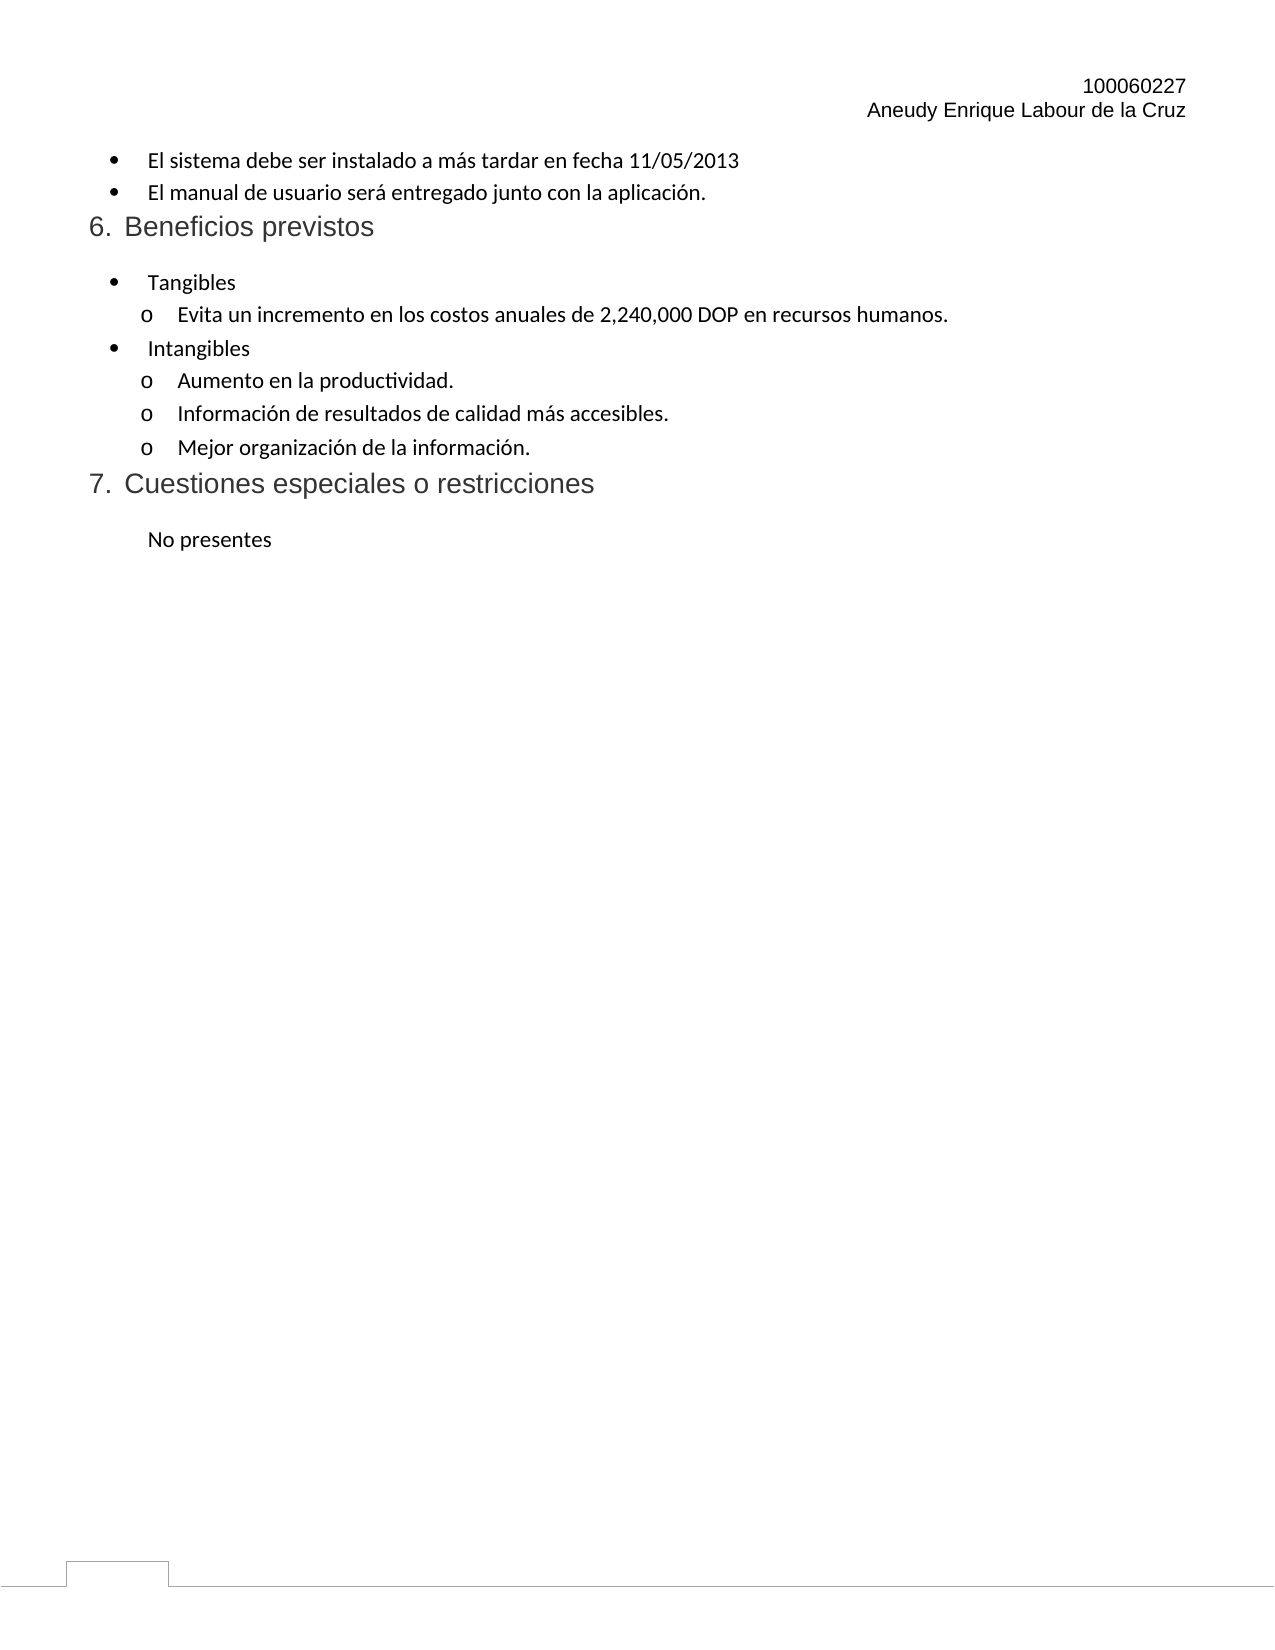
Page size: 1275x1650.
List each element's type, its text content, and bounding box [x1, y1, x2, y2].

list El sistema debe ser instalado a más tardar en fecha 11/05/2013 [110, 146, 1186, 174]
list Tangibles [110, 268, 1186, 296]
list Evita un incremento en los costos anuales de 2,240,000 DOP en recursos humanos. [140, 300, 1186, 329]
list Información de resultados de calidad más accesibles. [140, 399, 1186, 429]
list Mejor organización de la información. [140, 433, 1186, 462]
list Aumento en la productividad. [140, 366, 1186, 395]
text Cuestiones especiales o restricciones [89, 467, 1186, 499]
list El manual de usuario será entregado junto con la aplicación. [110, 178, 1186, 206]
text Beneficios previstos [89, 210, 1186, 242]
text No presentes [89, 525, 1186, 553]
list Intangibles [110, 334, 1186, 362]
